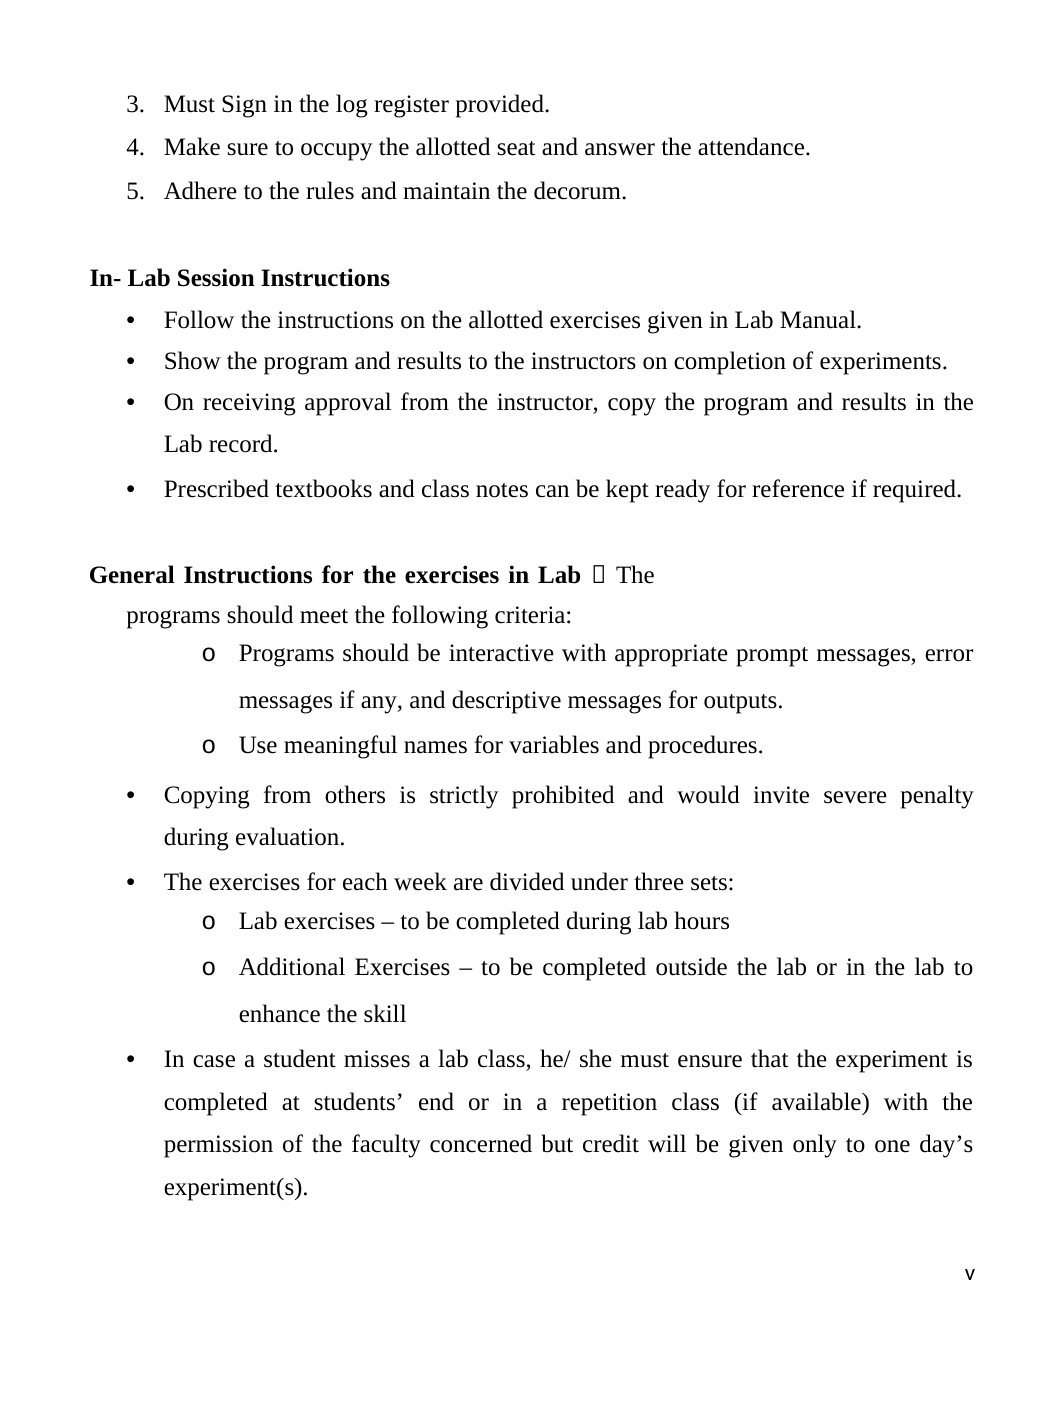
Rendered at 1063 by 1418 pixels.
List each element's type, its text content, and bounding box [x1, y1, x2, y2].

list Copying from others is strictly prohibited and would invite severe penalty during evaluation. [126, 780, 975, 851]
list Lab exercises – to be completed during lab hours [201, 906, 975, 937]
text In- Lab Session Instructions [89, 263, 975, 291]
list Prescribed textbooks and class notes can be kept ready for reference if required. [126, 474, 975, 503]
text General Instructions for the exercises in Lab  The programs should meet the following criteria: [88, 556, 654, 629]
list Adhere to the rules and maintain the decorum. [126, 176, 975, 204]
list Additional Exercises – to be completed outside the lab or in the lab to enhance the skill [201, 952, 975, 1027]
list On receiving approval from the instructor, copy the program and results in the Lab record. [126, 387, 975, 458]
list Use meaningful names for variables and procedures. [201, 730, 975, 761]
list Make sure to occupy the allotted seat and answer the attendance. [126, 132, 975, 161]
list In case a student misses a lab class, he/ she must ensure that the experiment is completed at students’ end or in a repetition class (if available) with the permission of the faculty concerned but credit will be given only to one day’s experiment(s). [126, 1044, 975, 1201]
list Follow the instructions on the allotted exercises given in Lab Manual. [126, 305, 975, 334]
list The exercises for each week are divided under three sets: [126, 867, 975, 896]
list Programs should be interactive with appropriate prompt messages, error messages if any, and descriptive messages for outputs. [201, 638, 975, 714]
list Must Sign in the log register provided. [126, 89, 975, 118]
list Show the program and results to the instructors on completion of experiments. [126, 346, 975, 375]
